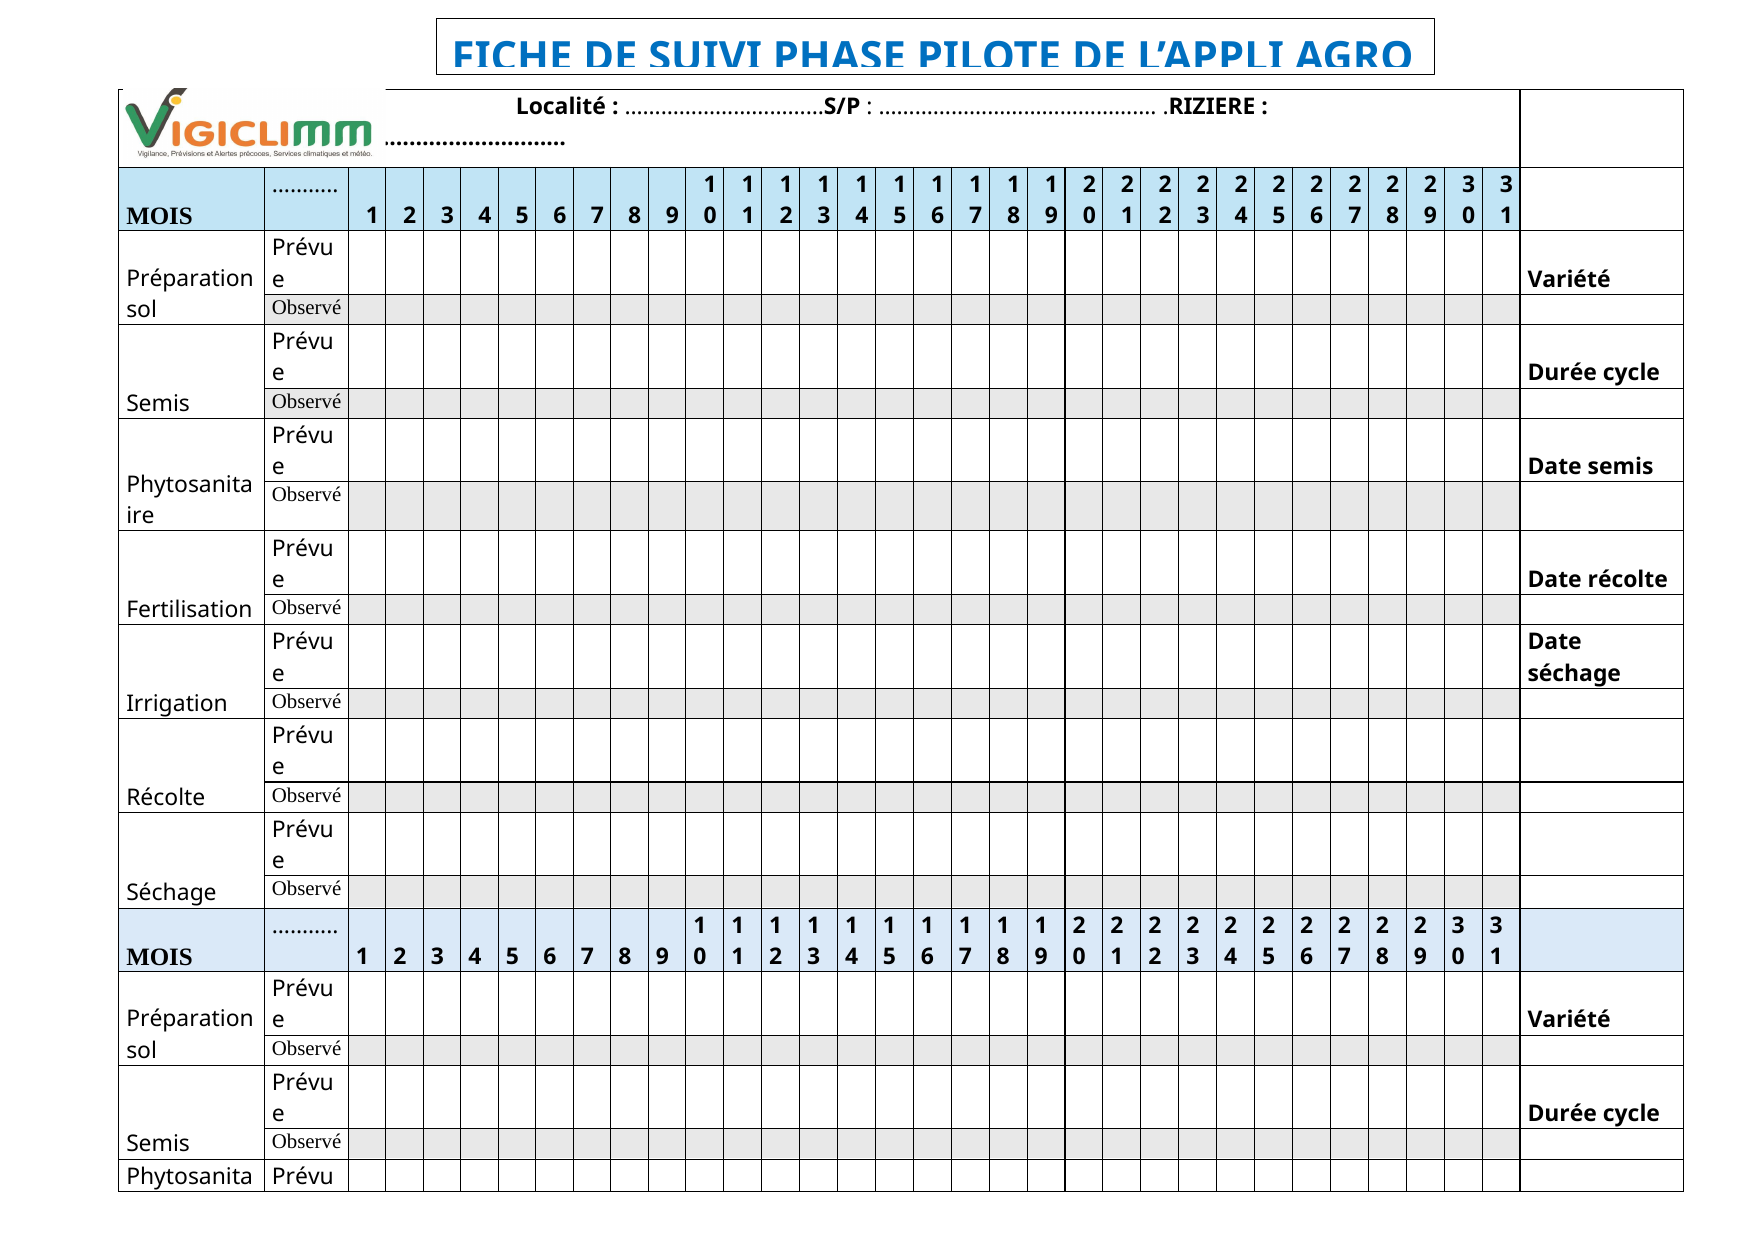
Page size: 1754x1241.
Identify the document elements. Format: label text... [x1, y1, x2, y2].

table_cell [1445, 482, 1482, 530]
table_cell [762, 389, 799, 418]
table_cell Observé [265, 389, 348, 418]
table_cell [952, 972, 989, 1034]
table_cell [649, 813, 685, 875]
table_cell [800, 325, 837, 387]
table_cell [1445, 689, 1482, 718]
table_cell [1483, 876, 1519, 907]
table_cell [424, 231, 460, 294]
table_cell [1255, 813, 1292, 875]
table_cell [574, 1036, 610, 1065]
table_cell [1028, 1129, 1064, 1158]
table_cell [990, 531, 1027, 594]
table_cell Prévue [265, 231, 348, 294]
table_cell [499, 531, 535, 594]
table_cell [611, 1036, 648, 1065]
table_cell [1217, 531, 1254, 594]
table_cell [914, 231, 951, 294]
table_cell 5 [499, 168, 535, 230]
table_cell Durée cycle [1521, 325, 1683, 387]
table_cell [461, 389, 498, 418]
table_cell [1179, 972, 1216, 1034]
table_cell 16 [914, 909, 951, 971]
table_cell [876, 531, 913, 594]
table_cell 20 [1066, 909, 1102, 971]
table_cell [1066, 876, 1102, 907]
table_cell [1407, 719, 1444, 781]
table_cell [1331, 689, 1368, 718]
table_cell [1521, 168, 1683, 230]
table_cell [1028, 625, 1064, 688]
table_cell [1293, 625, 1330, 688]
table_cell [1103, 813, 1140, 875]
picture [123, 88, 386, 167]
table_cell [1255, 531, 1292, 594]
table_cell [1141, 419, 1178, 481]
table_cell [952, 719, 989, 781]
table_cell [1066, 783, 1102, 812]
table_cell [1028, 876, 1064, 907]
table_cell [838, 1066, 875, 1128]
table_cell [349, 595, 385, 624]
table_cell [724, 595, 761, 624]
table_cell [876, 419, 913, 481]
table_cell [1483, 325, 1519, 387]
table_cell Phytosanitaire [119, 1160, 264, 1191]
table_cell [1179, 419, 1216, 481]
table_cell [1255, 595, 1292, 624]
table_cell [386, 325, 423, 387]
table_cell [1331, 1036, 1368, 1065]
table_cell [461, 419, 498, 481]
table_cell [762, 482, 799, 530]
table_cell [574, 1160, 610, 1191]
table_cell 27 [1331, 168, 1368, 230]
table_cell [762, 325, 799, 387]
table_cell [461, 595, 498, 624]
table_cell [499, 1036, 535, 1065]
table_cell [762, 689, 799, 718]
table_cell 26 [1293, 168, 1330, 230]
table_cell [762, 295, 799, 324]
table_cell [838, 389, 875, 418]
table_cell [574, 813, 610, 875]
table_cell [952, 531, 989, 594]
table_cell [838, 1129, 875, 1158]
table_cell [1331, 325, 1368, 387]
table_cell [1255, 231, 1292, 294]
table_cell [1179, 389, 1216, 418]
table_cell [349, 719, 385, 781]
table_cell 15 [876, 168, 913, 230]
table_cell [461, 813, 498, 875]
table_cell [686, 783, 723, 812]
table_cell [1179, 719, 1216, 781]
table_cell [838, 783, 875, 812]
table_cell [1179, 876, 1216, 907]
table_cell [1293, 689, 1330, 718]
table_cell [1293, 972, 1330, 1034]
table_cell [1255, 719, 1292, 781]
table_cell [762, 231, 799, 294]
table_cell [349, 1066, 385, 1128]
table_cell [1445, 295, 1482, 324]
table_cell [1217, 295, 1254, 324]
table_cell 19 [1028, 909, 1064, 971]
table_cell [574, 482, 610, 530]
table_cell [724, 972, 761, 1034]
table_cell [424, 813, 460, 875]
table_cell [1293, 595, 1330, 624]
table_cell [952, 1160, 989, 1191]
table_cell [574, 231, 610, 294]
table_cell 7 [574, 909, 610, 971]
table_cell 29 [1407, 909, 1444, 971]
table_cell [1369, 625, 1406, 688]
table_cell [1293, 482, 1330, 530]
table_cell [1066, 595, 1102, 624]
table_cell [686, 1036, 723, 1065]
table_cell [1331, 531, 1368, 594]
table_cell 5 [499, 909, 535, 971]
table_cell [649, 231, 685, 294]
table_cell [1407, 783, 1444, 812]
table_cell [876, 595, 913, 624]
table_cell Prévue [265, 1066, 348, 1128]
table_cell [1369, 876, 1406, 907]
table_cell [914, 689, 951, 718]
table_cell Prévue [265, 625, 348, 688]
table_cell [838, 719, 875, 781]
table_cell [1103, 1066, 1140, 1128]
table_cell [838, 876, 875, 907]
table_cell [1179, 813, 1216, 875]
table_cell [1483, 783, 1519, 812]
table_cell [800, 719, 837, 781]
table_cell [800, 1036, 837, 1065]
table_cell [1179, 531, 1216, 594]
table_cell [1483, 625, 1519, 688]
table_cell [800, 625, 837, 688]
table_cell [876, 389, 913, 418]
table_cell Variété [1521, 972, 1683, 1034]
table_cell 1 [349, 909, 385, 971]
table_cell 6 [536, 909, 573, 971]
table_cell [1028, 231, 1064, 294]
table_cell [574, 783, 610, 812]
table_cell [574, 531, 610, 594]
table_cell [499, 972, 535, 1034]
table_cell 14 [838, 909, 875, 971]
table_cell [952, 783, 989, 812]
table_header [119, 90, 123, 167]
table_cell [990, 689, 1027, 718]
table_cell [686, 482, 723, 530]
table_cell [724, 325, 761, 387]
table_cell 22 [1141, 909, 1178, 971]
table_cell [1521, 689, 1683, 718]
table_cell [914, 1129, 951, 1158]
table_cell [800, 295, 837, 324]
table_cell Irrigation [119, 625, 264, 718]
table_cell [686, 531, 723, 594]
table_cell [424, 783, 460, 812]
table_cell [499, 419, 535, 481]
table_cell [574, 689, 610, 718]
table_cell Prévue [265, 972, 348, 1034]
table_cell Observé [265, 876, 348, 907]
table_cell [724, 482, 761, 530]
table_cell [611, 719, 648, 781]
table_cell 4 [461, 168, 498, 230]
table_cell [1028, 389, 1064, 418]
table_cell [1483, 419, 1519, 481]
table_cell [914, 295, 951, 324]
table_cell [1331, 972, 1368, 1034]
table_cell [838, 231, 875, 294]
table_cell [536, 972, 573, 1034]
table_cell MOIS [119, 909, 264, 971]
table_cell [1331, 595, 1368, 624]
table_cell [838, 419, 875, 481]
table_cell [876, 1160, 913, 1191]
table_cell [686, 972, 723, 1034]
table_cell [990, 1066, 1027, 1128]
table_cell [424, 389, 460, 418]
table_cell [686, 419, 723, 481]
table_cell [914, 719, 951, 781]
table_cell [1028, 419, 1064, 481]
table_cell [1293, 325, 1330, 387]
table_cell [499, 1129, 535, 1158]
table_cell [536, 1036, 573, 1065]
table_cell [1028, 1160, 1064, 1191]
table_cell [1445, 783, 1482, 812]
table_cell 31 [1483, 168, 1519, 230]
table_cell [1369, 1036, 1406, 1065]
table_cell [461, 231, 498, 294]
table_cell [1255, 1066, 1292, 1128]
table_cell [386, 1066, 423, 1128]
table_cell [1141, 719, 1178, 781]
table_cell [499, 295, 535, 324]
table_cell [1066, 719, 1102, 781]
table_cell [1141, 1036, 1178, 1065]
table_cell [1028, 1066, 1064, 1128]
table_cell 14 [838, 168, 875, 230]
table_cell [1066, 1160, 1102, 1191]
table_cell [1407, 595, 1444, 624]
table_cell [800, 876, 837, 907]
table_cell Observé [265, 689, 348, 718]
table_cell 3 [424, 168, 460, 230]
table_cell [1483, 1066, 1519, 1128]
table_cell [1103, 876, 1140, 907]
table_cell ……….. [265, 168, 348, 230]
table_cell [876, 1129, 913, 1158]
table_cell Observé [265, 783, 348, 812]
table_cell [1331, 813, 1368, 875]
table_cell [1217, 783, 1254, 812]
table_cell [724, 876, 761, 907]
table_cell [574, 1066, 610, 1128]
table_cell [838, 325, 875, 387]
table_cell [1066, 972, 1102, 1034]
table_cell [499, 1160, 535, 1191]
table_cell [914, 1066, 951, 1128]
table_cell [1217, 1160, 1254, 1191]
table_cell [574, 325, 610, 387]
table_cell 17 [952, 168, 989, 230]
table_cell [1407, 1129, 1444, 1158]
table_cell [611, 595, 648, 624]
table_cell [838, 295, 875, 324]
table_cell [424, 419, 460, 481]
table_cell [1103, 595, 1140, 624]
table_cell [1066, 295, 1102, 324]
table_cell [424, 595, 460, 624]
table_cell [1369, 813, 1406, 875]
table_cell [1369, 1160, 1406, 1191]
table_cell [1255, 1036, 1292, 1065]
table_cell [1066, 389, 1102, 418]
table_cell [611, 419, 648, 481]
table_cell [876, 625, 913, 688]
table_cell [649, 389, 685, 418]
table_cell [1445, 231, 1482, 294]
table_cell [649, 719, 685, 781]
table_cell [649, 783, 685, 812]
table_cell [386, 419, 423, 481]
table_cell [611, 531, 648, 594]
table_cell [1483, 1129, 1519, 1158]
table_cell [1483, 719, 1519, 781]
table_cell [1028, 295, 1064, 324]
table_cell [1103, 972, 1140, 1034]
table_cell 19 [1028, 168, 1064, 230]
table_cell [1521, 595, 1683, 624]
table_cell 13 [800, 909, 837, 971]
table_cell [838, 813, 875, 875]
table_cell [649, 325, 685, 387]
table_cell [838, 625, 875, 688]
table_cell [1445, 719, 1482, 781]
table_cell [1369, 531, 1406, 594]
table_cell [499, 325, 535, 387]
table_cell [649, 531, 685, 594]
table_cell [461, 689, 498, 718]
table_cell [1369, 419, 1406, 481]
table_cell 20 [1066, 168, 1102, 230]
table_cell [1521, 295, 1683, 324]
table_cell [1369, 231, 1406, 294]
table_cell [349, 531, 385, 594]
table_cell [800, 595, 837, 624]
table_cell [1217, 231, 1254, 294]
table_cell [349, 295, 385, 324]
table_cell [611, 625, 648, 688]
table_cell [386, 719, 423, 781]
table_cell [649, 1066, 685, 1128]
table_cell [762, 1066, 799, 1128]
table_cell [536, 625, 573, 688]
table_cell [1445, 813, 1482, 875]
table_cell [1293, 389, 1330, 418]
table_cell Durée cycle [1521, 1066, 1683, 1128]
table_cell [1028, 1036, 1064, 1065]
table_cell [1141, 295, 1178, 324]
table_cell [574, 1129, 610, 1158]
table_cell Séchage [119, 813, 264, 907]
table_cell [424, 1129, 460, 1158]
table_cell [686, 1160, 723, 1191]
table_cell [1217, 719, 1254, 781]
table_cell [649, 972, 685, 1034]
table_cell [1141, 482, 1178, 530]
table_cell [876, 719, 913, 781]
table_cell 12 [762, 168, 799, 230]
table_cell [499, 389, 535, 418]
table_cell Prévue [265, 419, 348, 481]
table_cell [1217, 325, 1254, 387]
table_cell [1103, 482, 1140, 530]
table_cell [349, 231, 385, 294]
table_cell [499, 231, 535, 294]
table_cell [724, 783, 761, 812]
table_cell [1293, 1066, 1330, 1128]
table_cell [1407, 325, 1444, 387]
table_cell [386, 1036, 423, 1065]
table_cell [686, 625, 723, 688]
table_cell 21 [1103, 909, 1140, 971]
table_cell Observé [265, 295, 348, 324]
table_cell [1369, 325, 1406, 387]
table_cell [536, 482, 573, 530]
table_cell [1141, 1160, 1178, 1191]
table_cell Prévue [265, 1160, 348, 1191]
table_cell [1445, 1160, 1482, 1191]
table_cell [876, 813, 913, 875]
table_cell [762, 1129, 799, 1158]
table_cell [1103, 783, 1140, 812]
table_cell [611, 1160, 648, 1191]
table_cell [349, 419, 385, 481]
table_cell [1141, 325, 1178, 387]
table_cell [762, 531, 799, 594]
table_cell [1179, 1066, 1216, 1128]
table_cell [914, 389, 951, 418]
table_cell [724, 625, 761, 688]
table_cell [990, 1036, 1027, 1065]
table_cell [349, 689, 385, 718]
table_cell 23 [1179, 909, 1216, 971]
table_cell 25 [1255, 168, 1292, 230]
table_cell [611, 231, 648, 294]
table_cell Prévue [265, 531, 348, 594]
table_cell [1369, 783, 1406, 812]
table_cell [1331, 876, 1368, 907]
table_cell 28 [1369, 909, 1406, 971]
table_cell 10 [686, 168, 723, 230]
table_cell 2 [386, 909, 423, 971]
table_cell [762, 1160, 799, 1191]
table_cell [876, 972, 913, 1034]
table_cell [536, 389, 573, 418]
table_cell [914, 419, 951, 481]
table_cell [1293, 719, 1330, 781]
table_cell [649, 595, 685, 624]
table_cell [1028, 689, 1064, 718]
table_cell [1255, 625, 1292, 688]
table_cell [1066, 1066, 1102, 1128]
table_cell [952, 295, 989, 324]
table_cell [1141, 595, 1178, 624]
table_cell [686, 689, 723, 718]
table_cell [649, 295, 685, 324]
table_cell [724, 419, 761, 481]
table_cell [1066, 531, 1102, 594]
table_cell [424, 1066, 460, 1128]
table_cell [990, 1160, 1027, 1191]
table_cell [724, 1066, 761, 1128]
table_cell [914, 1036, 951, 1065]
table_cell [724, 719, 761, 781]
table_cell [838, 482, 875, 530]
table_cell 30 [1445, 909, 1482, 971]
table_cell [686, 389, 723, 418]
table_cell [1103, 1129, 1140, 1158]
table_cell 9 [649, 168, 685, 230]
table_cell [536, 1160, 573, 1191]
table_cell [1255, 972, 1292, 1034]
table_cell [1369, 972, 1406, 1034]
table_cell Semis [119, 325, 264, 418]
table_cell [1331, 625, 1368, 688]
table_cell [1028, 783, 1064, 812]
table_cell [990, 595, 1027, 624]
table_cell [536, 783, 573, 812]
table_cell [914, 325, 951, 387]
table_cell 13 [800, 168, 837, 230]
table_cell [574, 295, 610, 324]
table_cell [1445, 595, 1482, 624]
table_cell [424, 295, 460, 324]
table_cell [1103, 689, 1140, 718]
table_cell [1293, 1129, 1330, 1158]
table_cell [499, 783, 535, 812]
table_cell [536, 813, 573, 875]
table_cell [952, 389, 989, 418]
table_cell [762, 876, 799, 907]
table_cell [724, 389, 761, 418]
table_cell [1066, 231, 1102, 294]
table_cell [1255, 783, 1292, 812]
table_cell [1407, 689, 1444, 718]
table_cell [762, 813, 799, 875]
table_cell [762, 972, 799, 1034]
table_cell 27 [1331, 909, 1368, 971]
table_cell [1483, 813, 1519, 875]
table_cell 24 [1217, 909, 1254, 971]
table_cell [386, 231, 423, 294]
table_cell [990, 482, 1027, 530]
table_cell [990, 1129, 1027, 1158]
table_cell [1141, 231, 1178, 294]
table_cell Observé [265, 1129, 348, 1158]
table_cell 30 [1445, 168, 1482, 230]
table_cell [386, 1160, 423, 1191]
table_cell [1483, 595, 1519, 624]
table_cell [686, 876, 723, 907]
table_cell [424, 625, 460, 688]
table_cell [1179, 1160, 1216, 1191]
table_cell [611, 482, 648, 530]
table_cell [1445, 1066, 1482, 1128]
table_cell [1141, 689, 1178, 718]
table_cell [574, 419, 610, 481]
table_cell [611, 972, 648, 1034]
table_cell [686, 231, 723, 294]
table_cell [762, 595, 799, 624]
table_cell 1 [349, 168, 385, 230]
table_cell [914, 783, 951, 812]
table_cell [800, 1066, 837, 1128]
table_cell [1179, 1129, 1216, 1158]
table_cell [536, 231, 573, 294]
table_cell [349, 325, 385, 387]
table_cell 11 [724, 909, 761, 971]
table_cell [574, 972, 610, 1034]
table_cell [611, 295, 648, 324]
table_cell [990, 295, 1027, 324]
table_cell [1255, 325, 1292, 387]
table_cell 6 [536, 168, 573, 230]
table_cell [800, 783, 837, 812]
table_cell [386, 625, 423, 688]
table_cell [499, 876, 535, 907]
table_cell [800, 389, 837, 418]
table_cell [762, 419, 799, 481]
table_cell 28 [1369, 168, 1406, 230]
table_cell [1141, 813, 1178, 875]
table_cell [1483, 1160, 1519, 1191]
table_cell 9 [649, 909, 685, 971]
table_cell [952, 813, 989, 875]
table_cell [611, 689, 648, 718]
table_cell [990, 876, 1027, 907]
table_cell [461, 1066, 498, 1128]
table_cell [1483, 689, 1519, 718]
table_cell [1445, 531, 1482, 594]
table_cell 31 [1483, 909, 1519, 971]
table_cell [649, 689, 685, 718]
table_cell [1217, 625, 1254, 688]
table_cell 12 [762, 909, 799, 971]
table_cell [990, 231, 1027, 294]
table_cell Prévue [265, 813, 348, 875]
table_cell [1179, 1036, 1216, 1065]
table_cell [649, 1036, 685, 1065]
table_cell [1293, 876, 1330, 907]
table_cell [1103, 719, 1140, 781]
table_cell Date semis [1521, 419, 1683, 481]
table_cell [1103, 1160, 1140, 1191]
table_cell [461, 325, 498, 387]
table_cell [499, 595, 535, 624]
table_cell 18 [990, 168, 1027, 230]
table_cell [611, 783, 648, 812]
table_cell [724, 1129, 761, 1158]
table_cell [1217, 595, 1254, 624]
table_cell [1331, 295, 1368, 324]
table_cell [1103, 419, 1140, 481]
table_cell [386, 595, 423, 624]
table_cell [1217, 1129, 1254, 1158]
table_cell [424, 325, 460, 387]
table_cell [1407, 1160, 1444, 1191]
table_cell [536, 1066, 573, 1128]
table_cell [499, 482, 535, 530]
table_cell 22 [1141, 168, 1178, 230]
table_cell [724, 689, 761, 718]
table_cell [1407, 1066, 1444, 1128]
table_cell [461, 482, 498, 530]
table_cell Fertilisation [119, 531, 264, 624]
table_cell [1483, 295, 1519, 324]
table_cell [1445, 419, 1482, 481]
table_cell [461, 719, 498, 781]
table_cell [762, 625, 799, 688]
table_cell [1331, 783, 1368, 812]
table_cell [1369, 482, 1406, 530]
table_cell [649, 625, 685, 688]
table_cell [990, 719, 1027, 781]
table_cell [952, 595, 989, 624]
table_cell [990, 419, 1027, 481]
table_cell [1331, 389, 1368, 418]
table_cell [724, 231, 761, 294]
table_cell [1255, 389, 1292, 418]
table_cell [349, 482, 385, 530]
table_cell [686, 719, 723, 781]
table_cell [424, 689, 460, 718]
table_cell 25 [1255, 909, 1292, 971]
table_cell [386, 972, 423, 1034]
table_cell [349, 625, 385, 688]
table_cell [1217, 482, 1254, 530]
table_cell [1217, 972, 1254, 1034]
table_cell [386, 1129, 423, 1158]
table_cell [1331, 1129, 1368, 1158]
table_cell [1331, 1066, 1368, 1128]
table_cell [1141, 1129, 1178, 1158]
table_cell [1407, 482, 1444, 530]
table_cell [952, 625, 989, 688]
table_cell [1179, 783, 1216, 812]
table_cell [424, 1160, 460, 1191]
table_cell [800, 972, 837, 1034]
table_cell [536, 595, 573, 624]
table_cell 15 [876, 909, 913, 971]
table_cell [386, 876, 423, 907]
table_cell [762, 783, 799, 812]
table_cell [1445, 1129, 1482, 1158]
table_cell [1066, 1129, 1102, 1158]
table_cell [914, 972, 951, 1034]
table_cell [1028, 719, 1064, 781]
table_cell 16 [914, 168, 951, 230]
table_cell [461, 783, 498, 812]
table_cell 11 [724, 168, 761, 230]
table_cell [1407, 625, 1444, 688]
table_cell [461, 295, 498, 324]
table_cell [536, 719, 573, 781]
table_cell 2 [386, 168, 423, 230]
table_cell 8 [611, 909, 648, 971]
table_cell [1217, 419, 1254, 481]
table_cell [1293, 531, 1330, 594]
table_cell [1293, 1036, 1330, 1065]
table_cell [1369, 719, 1406, 781]
table_cell [461, 531, 498, 594]
table_cell [876, 1036, 913, 1065]
table_cell Préparation sol [119, 972, 264, 1065]
table_cell [1255, 876, 1292, 907]
table_cell [1179, 689, 1216, 718]
table_cell [1141, 972, 1178, 1034]
table_cell [386, 531, 423, 594]
table_cell [914, 595, 951, 624]
table_cell [461, 625, 498, 688]
table_cell [1141, 783, 1178, 812]
table_cell [1028, 482, 1064, 530]
table_cell [762, 1036, 799, 1065]
table_cell [1028, 813, 1064, 875]
table_cell [349, 876, 385, 907]
table_cell [1141, 531, 1178, 594]
table_cell 8 [611, 168, 648, 230]
table_cell [424, 531, 460, 594]
table_cell [1293, 419, 1330, 481]
table_cell [1407, 389, 1444, 418]
table_cell [386, 813, 423, 875]
table_cell 18 [990, 909, 1027, 971]
table_cell [1521, 482, 1683, 530]
table_cell [611, 813, 648, 875]
table_cell [649, 876, 685, 907]
table_cell [952, 231, 989, 294]
table_cell [914, 813, 951, 875]
table_cell [574, 625, 610, 688]
table_cell [800, 689, 837, 718]
table_cell [1217, 389, 1254, 418]
table_cell [800, 531, 837, 594]
table_cell [952, 876, 989, 907]
table_cell [1103, 531, 1140, 594]
table_cell [649, 482, 685, 530]
table_cell [424, 972, 460, 1034]
table_cell [1369, 595, 1406, 624]
table_cell [1407, 419, 1444, 481]
table_cell [876, 783, 913, 812]
table_cell [574, 876, 610, 907]
table_cell [424, 482, 460, 530]
table_cell [1521, 719, 1683, 781]
table_cell [952, 419, 989, 481]
table_cell [1331, 482, 1368, 530]
table_cell [611, 1129, 648, 1158]
table_cell [386, 689, 423, 718]
table_cell [1521, 1036, 1683, 1065]
table_cell [686, 1066, 723, 1128]
table_cell Préparation sol [119, 231, 264, 324]
table_cell [536, 1129, 573, 1158]
table_cell [1217, 689, 1254, 718]
table_cell [952, 689, 989, 718]
table_cell [838, 1160, 875, 1191]
table_cell [1331, 1160, 1368, 1191]
table_cell [1407, 1036, 1444, 1065]
table_cell [1217, 876, 1254, 907]
table_cell [724, 1036, 761, 1065]
table_cell [876, 876, 913, 907]
table_cell [876, 1066, 913, 1128]
table_cell [649, 419, 685, 481]
table_cell [349, 1036, 385, 1065]
table_cell [386, 389, 423, 418]
table_cell [1445, 325, 1482, 387]
table_cell [1369, 1066, 1406, 1128]
table_cell [461, 876, 498, 907]
table_cell [800, 231, 837, 294]
table_cell [349, 389, 385, 418]
table_cell [574, 595, 610, 624]
table_cell [1293, 1160, 1330, 1191]
table_cell [686, 1129, 723, 1158]
table_cell [952, 1129, 989, 1158]
table_cell [611, 389, 648, 418]
table_cell [1179, 295, 1216, 324]
table_cell 23 [1179, 168, 1216, 230]
table_cell [349, 813, 385, 875]
table_cell [649, 1129, 685, 1158]
table_cell [1179, 595, 1216, 624]
table_cell [1255, 482, 1292, 530]
table_cell [1255, 1129, 1292, 1158]
table_cell [724, 813, 761, 875]
table_cell [386, 783, 423, 812]
table_cell [686, 595, 723, 624]
table_cell [686, 295, 723, 324]
table_cell [1255, 689, 1292, 718]
table_cell [1066, 813, 1102, 875]
table_cell [461, 1129, 498, 1158]
table_cell 3 [424, 909, 460, 971]
table_cell [1255, 295, 1292, 324]
table_cell [1028, 325, 1064, 387]
table_cell Date séchage [1521, 625, 1683, 688]
table_cell 24 [1217, 168, 1254, 230]
table_cell [686, 325, 723, 387]
table_cell [1217, 1066, 1254, 1128]
table_cell [1066, 625, 1102, 688]
table_cell [1103, 1036, 1140, 1065]
table_cell [1103, 389, 1140, 418]
table_cell [1028, 972, 1064, 1034]
table_cell [611, 1066, 648, 1128]
table_cell [349, 1160, 385, 1191]
table_cell [1103, 295, 1140, 324]
table_cell [1521, 1129, 1683, 1158]
table_cell MOIS [119, 168, 264, 230]
table_cell [724, 1160, 761, 1191]
table_cell [1255, 1160, 1292, 1191]
table_cell [1141, 625, 1178, 688]
table_cell Observé [265, 595, 348, 624]
table_cell Variété [1521, 231, 1683, 294]
table_cell [461, 1036, 498, 1065]
table_cell [499, 625, 535, 688]
table_cell [349, 972, 385, 1034]
table_cell [914, 1160, 951, 1191]
table_cell [499, 1066, 535, 1128]
table_cell Date récolte [1521, 531, 1683, 594]
table_cell Prévue [265, 719, 348, 781]
table_cell [952, 1066, 989, 1128]
table_cell Récolte [119, 719, 264, 812]
table_cell [1483, 972, 1519, 1034]
table_cell [1179, 482, 1216, 530]
table_cell [461, 972, 498, 1034]
table_cell [424, 1036, 460, 1065]
table_cell [800, 813, 837, 875]
table_cell [611, 876, 648, 907]
table_cell [876, 689, 913, 718]
table_cell [914, 531, 951, 594]
table_cell [536, 689, 573, 718]
table_cell [990, 625, 1027, 688]
table_cell 4 [461, 909, 498, 971]
table_cell [1066, 482, 1102, 530]
table_cell Semis [119, 1066, 264, 1158]
table_cell [499, 813, 535, 875]
table_cell [574, 719, 610, 781]
table_cell [876, 295, 913, 324]
table_cell Prévue [265, 325, 348, 387]
table_cell [1255, 419, 1292, 481]
table_cell [838, 595, 875, 624]
table_cell [1217, 813, 1254, 875]
table_cell [386, 295, 423, 324]
table_cell [800, 1160, 837, 1191]
table_cell [990, 783, 1027, 812]
table_header Localité : ……………………………S/P : ………………………………………. .RIZIERE :……………………………………… [386, 90, 1519, 167]
table_cell 29 [1407, 168, 1444, 230]
table_cell [499, 719, 535, 781]
table_header [1521, 90, 1683, 167]
table_cell [461, 1160, 498, 1191]
table_cell [1521, 876, 1683, 907]
table_cell [1103, 325, 1140, 387]
table_cell [1407, 876, 1444, 907]
table_cell [1369, 389, 1406, 418]
table_cell [649, 1160, 685, 1191]
table_cell [1103, 625, 1140, 688]
table_cell [1521, 813, 1683, 875]
table_cell [499, 689, 535, 718]
table_cell [1445, 389, 1482, 418]
table_cell 17 [952, 909, 989, 971]
table_cell [876, 482, 913, 530]
table_cell [838, 1036, 875, 1065]
table_cell [1293, 295, 1330, 324]
table_cell [611, 325, 648, 387]
table_cell [1369, 295, 1406, 324]
table_cell [1066, 325, 1102, 387]
table_cell [1483, 231, 1519, 294]
table_cell [1521, 783, 1683, 812]
table_cell [876, 231, 913, 294]
table_cell ……….. [265, 909, 348, 971]
table_cell [724, 295, 761, 324]
table_cell [1028, 531, 1064, 594]
table_cell [1445, 972, 1482, 1034]
table_cell [952, 325, 989, 387]
table_cell [1331, 719, 1368, 781]
table_cell [536, 876, 573, 907]
table_cell [1445, 1036, 1482, 1065]
table_cell 10 [686, 909, 723, 971]
table_cell Phytosanitaire [119, 419, 264, 530]
table_cell [386, 482, 423, 530]
table_cell [952, 1036, 989, 1065]
table_cell Observé [265, 482, 348, 530]
table_cell [1028, 595, 1064, 624]
table_cell [1483, 1036, 1519, 1065]
table_cell [990, 972, 1027, 1034]
table_cell [1141, 876, 1178, 907]
table_cell [536, 325, 573, 387]
table_cell [914, 482, 951, 530]
table_cell [1331, 419, 1368, 481]
table_cell [1141, 389, 1178, 418]
table_cell [1445, 876, 1482, 907]
table_cell [1369, 1129, 1406, 1158]
table_cell [1066, 419, 1102, 481]
table_cell [424, 876, 460, 907]
table_cell [1179, 231, 1216, 294]
table_cell 21 [1103, 168, 1140, 230]
table_cell [349, 783, 385, 812]
table_cell [424, 719, 460, 781]
table_cell [838, 972, 875, 1034]
table_cell [1483, 531, 1519, 594]
table_cell [724, 531, 761, 594]
table_cell [1066, 1036, 1102, 1065]
table_cell [1179, 325, 1216, 387]
table_cell [1407, 531, 1444, 594]
table_cell [800, 1129, 837, 1158]
table_cell [990, 813, 1027, 875]
table_cell [1407, 972, 1444, 1034]
table_cell [1293, 783, 1330, 812]
table_cell Observé [265, 1036, 348, 1065]
table_cell [574, 389, 610, 418]
table_cell [838, 689, 875, 718]
table_cell [1445, 625, 1482, 688]
table_cell [1369, 689, 1406, 718]
table_cell [1217, 1036, 1254, 1065]
table_cell [800, 419, 837, 481]
table_cell [952, 482, 989, 530]
table_cell [1179, 625, 1216, 688]
table_cell [838, 531, 875, 594]
table_cell [1066, 689, 1102, 718]
table_cell [1521, 389, 1683, 418]
table_cell [1521, 909, 1683, 971]
table_cell [914, 876, 951, 907]
table_cell [800, 482, 837, 530]
table_cell [1483, 482, 1519, 530]
table_cell [990, 389, 1027, 418]
table_cell [1407, 231, 1444, 294]
table_cell [1407, 813, 1444, 875]
table_cell [1483, 389, 1519, 418]
table_cell [1103, 231, 1140, 294]
table_cell [1521, 1160, 1683, 1191]
table_cell [1331, 231, 1368, 294]
table_cell [1293, 231, 1330, 294]
table_cell [1407, 295, 1444, 324]
table_cell [536, 295, 573, 324]
table_cell [914, 625, 951, 688]
table_cell [762, 719, 799, 781]
table_cell 26 [1293, 909, 1330, 971]
table_cell [349, 1129, 385, 1158]
table_cell [1141, 1066, 1178, 1128]
table_cell [876, 325, 913, 387]
table_cell 7 [574, 168, 610, 230]
table_cell [1293, 813, 1330, 875]
table_cell [990, 325, 1027, 387]
table_cell [536, 531, 573, 594]
table_cell [536, 419, 573, 481]
table_cell [686, 813, 723, 875]
